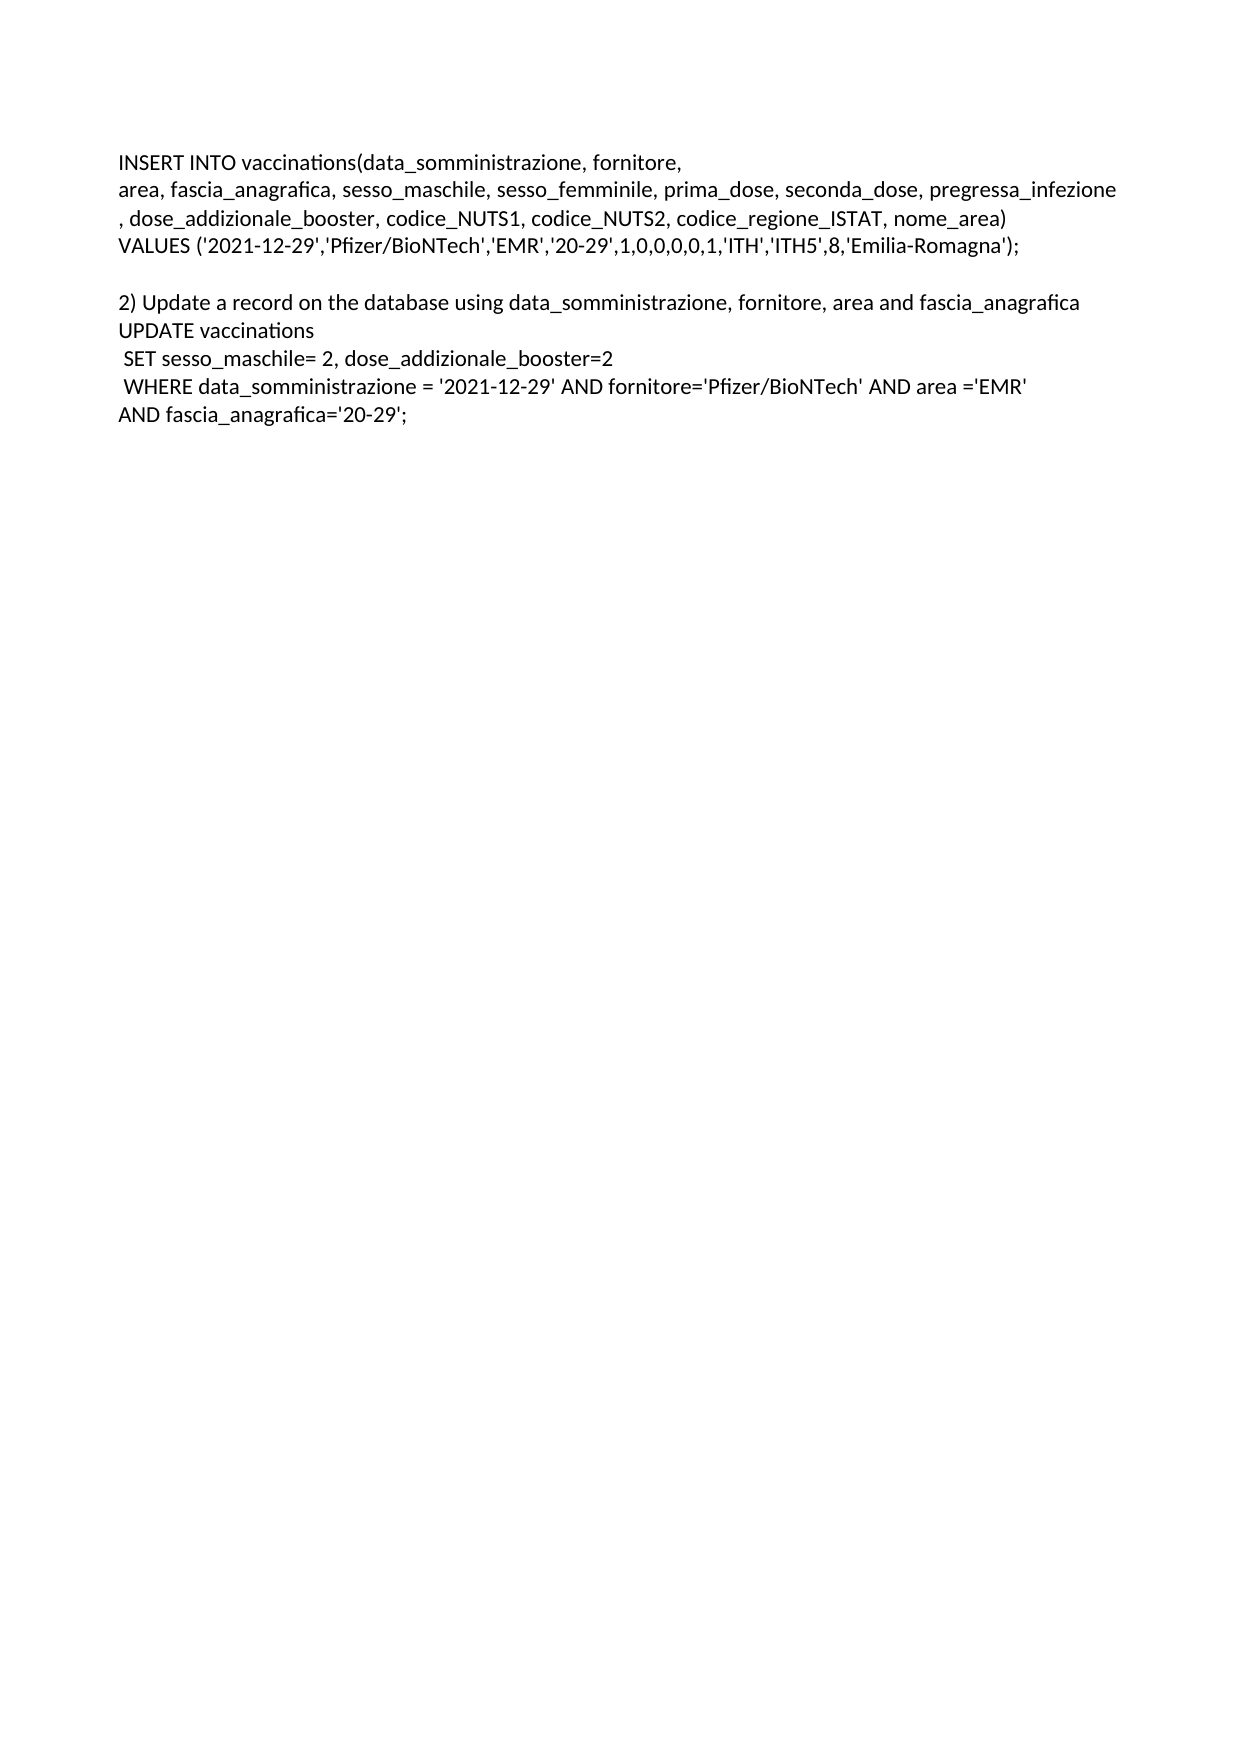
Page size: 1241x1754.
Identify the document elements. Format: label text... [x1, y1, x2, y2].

text SET sesso_maschile= 2, dose_addizionale_booster=2 [118, 344, 1122, 372]
text 2) Update a record on the database using data_somministrazione, fornitore, area and fascia_anagrafica [118, 288, 1122, 316]
text VALUES ('2021-12-29','Pfizer/BioNTech','EMR','20-29',1,0,0,0,0,1,'ITH','ITH5',8,'Emilia-Romagna'); [118, 232, 1122, 260]
text INSERT INTO vaccinations(data_somministrazione, fornitore, area, fascia_anagrafica, sesso_maschile, sesso_femminile, prima_dose, seconda_dose, pregressa_infezione, dose_addizionale_booster, codice_NUTS1, codice_NUTS2, codice_regione_ISTAT, nome_area) [118, 148, 1122, 232]
text WHERE data_somministrazione = '2021-12-29' AND fornitore='Pfizer/BioNTech' AND area ='EMR' AND fascia_anagrafica='20-29'; [118, 372, 1122, 428]
text UPDATE vaccinations [118, 316, 1122, 344]
